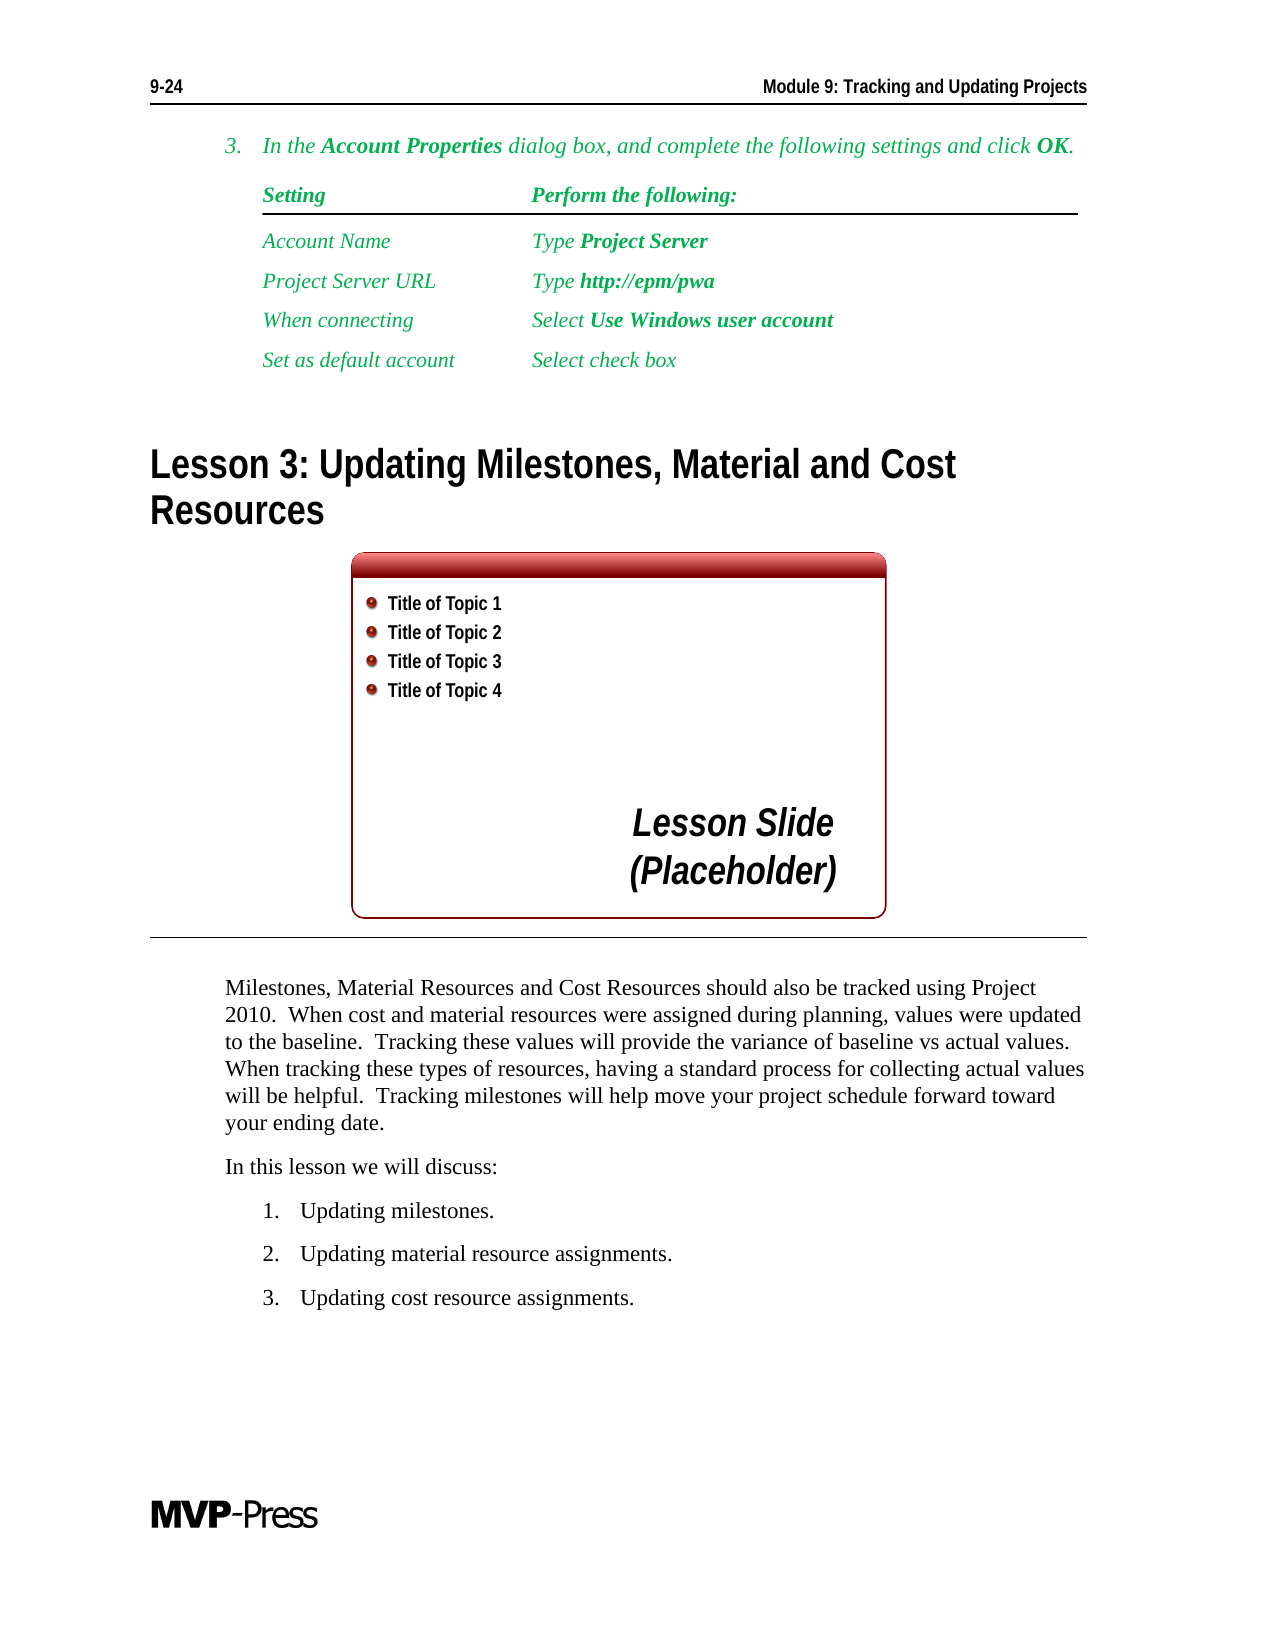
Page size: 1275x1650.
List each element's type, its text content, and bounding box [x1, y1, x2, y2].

list In this lesson we will discuss: [225, 1153, 1087, 1180]
table_cell [263, 215, 1078, 221]
table_cell Account Name [263, 221, 506, 261]
list Updating material resource assignments. [262, 1240, 1087, 1267]
table_cell Select Use Windows user account [506, 300, 1078, 340]
table_cell Project Server URL [263, 261, 506, 300]
list In the Account Properties dialog box, and complete the following settings and click OK. [225, 132, 1087, 159]
subtitle Lesson 3: Updating Milestones, Material and Cost Resources [150, 442, 1087, 533]
table_cell Type http://epm/pwa [506, 261, 1078, 300]
list Updating cost resource assignments. [262, 1284, 1087, 1311]
list Updating milestones. [262, 1196, 1087, 1223]
table_cell Set as default account [263, 340, 506, 398]
table_header Setting [263, 172, 506, 213]
table_cell When connecting [263, 300, 506, 340]
picture [150, 1500, 319, 1529]
table_cell Select check box [506, 340, 1078, 398]
table_cell Type Project Server [506, 221, 1078, 261]
table_header Perform the following: [506, 172, 1078, 213]
list Milestones, Material Resources and Cost Resources should also be tracked using Project 2010. When cost and material resources were assigned during planning, values were updated to the baseline. Tracking these values will provide the variance of baseline vs actual values. When tracking these types of resources, having a standard process for collecting actual values will be helpful. Tracking milestones will help move your project schedule forward toward your ending date. [225, 973, 1087, 1136]
